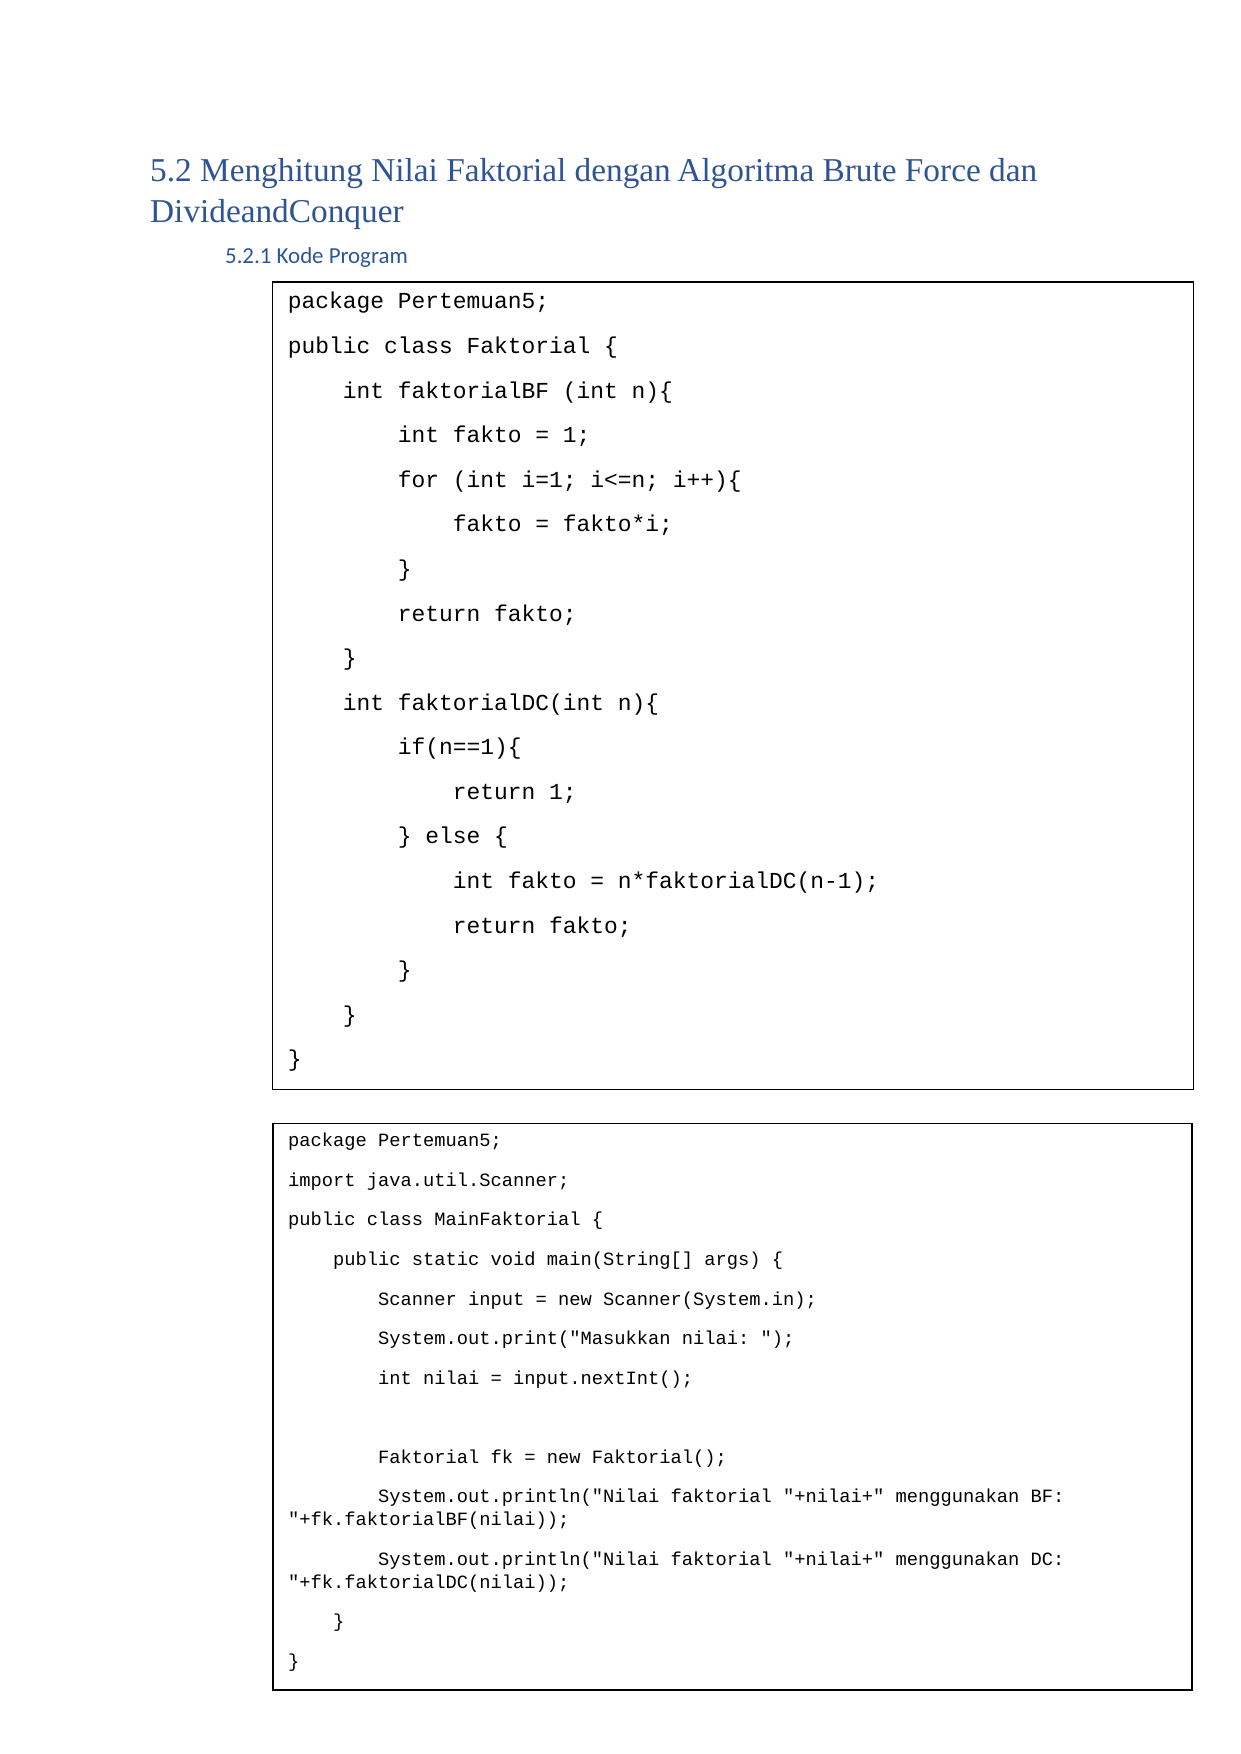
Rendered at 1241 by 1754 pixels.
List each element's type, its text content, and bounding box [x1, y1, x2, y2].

subtitle 5.2 Menghitung Nilai Faktorial dengan Algoritma Brute Force dan DivideandConquer [150, 150, 1090, 230]
subtitle 5.2.1 Kode Program [150, 241, 1090, 269]
